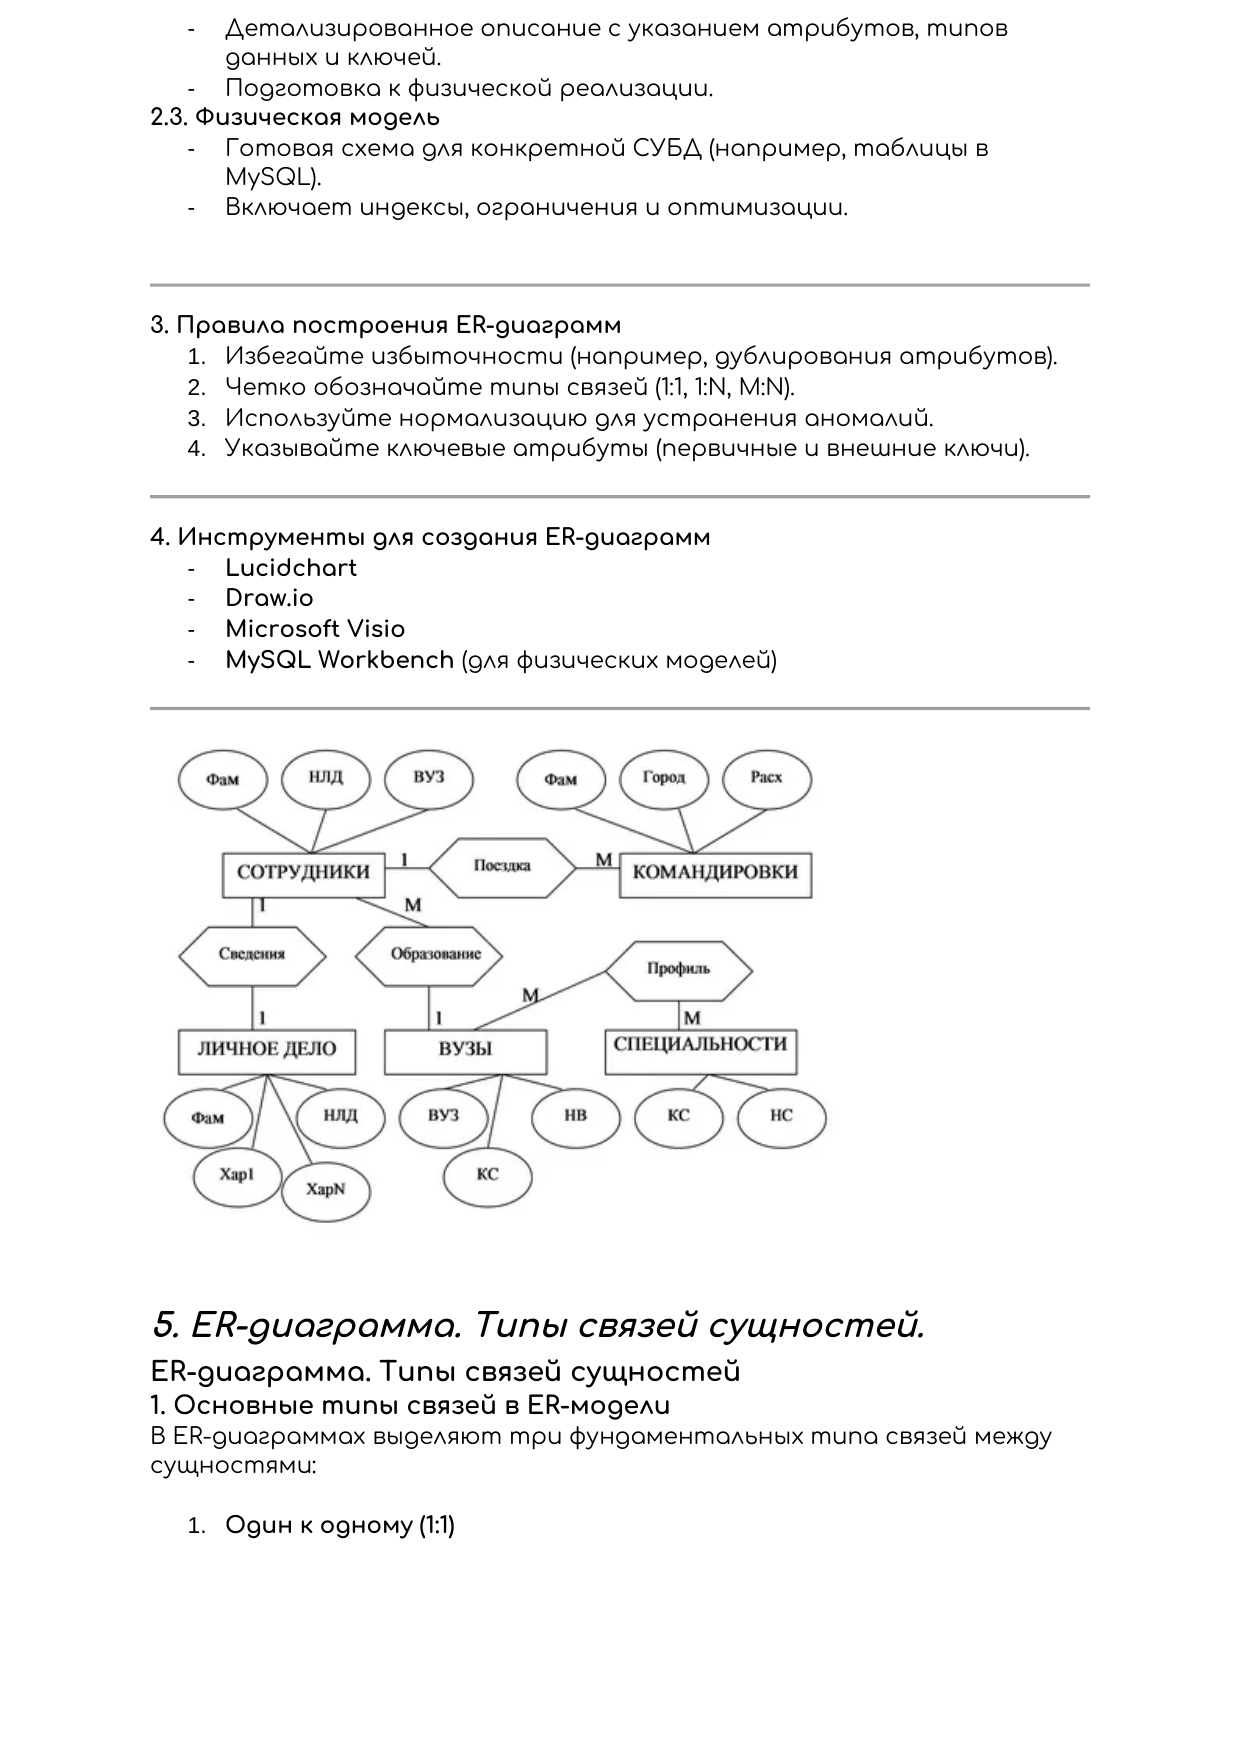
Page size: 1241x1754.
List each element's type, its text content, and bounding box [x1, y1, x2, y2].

list Готовая схема для конкретной СУБД (например, таблицы в MySQL). [187, 134, 1090, 191]
list Включает индексы, ограничения и оптимизации. [187, 194, 1090, 221]
list Избегайте избыточности (например, дублирования атрибутов). [187, 343, 1090, 370]
text 4. Инструменты для создания ER-диаграмм [150, 525, 1090, 551]
list Подготовка к физической реализации. [187, 74, 1090, 101]
subtitle 5. ER-диаграмма. Типы связей сущностей. [150, 1308, 1090, 1345]
text 1. Основные типы связей в ER-модели [150, 1392, 1090, 1420]
list Draw.io [187, 585, 1090, 612]
list MySQL Workbench (для физических моделей) [187, 647, 1090, 674]
list Указывайте ключевые атрибуты (первичные и внешние ключи). [187, 435, 1090, 462]
picture [150, 737, 841, 1237]
list Детализированное описание с указанием атрибутов, типов данных и ключей. [187, 15, 1090, 71]
text 2.3. Физическая модель [150, 105, 1090, 131]
list Lucidchart [187, 555, 1090, 581]
list Используйте нормализацию для устранения аномалий. [187, 404, 1090, 431]
text 3. Правила построения ER-диаграмм [150, 314, 1090, 339]
list Один к одному (1:1) [187, 1512, 1090, 1539]
list Microsoft Visio [187, 616, 1090, 643]
text ER-диаграмма. Типы связей сущностей [150, 1357, 1090, 1388]
list Четко обозначайте типы связей (1:1, 1:N, M:N). [187, 374, 1090, 401]
text В ER-диаграммах выделяют три фундаментальных типа связей между сущностями: [150, 1424, 1090, 1479]
